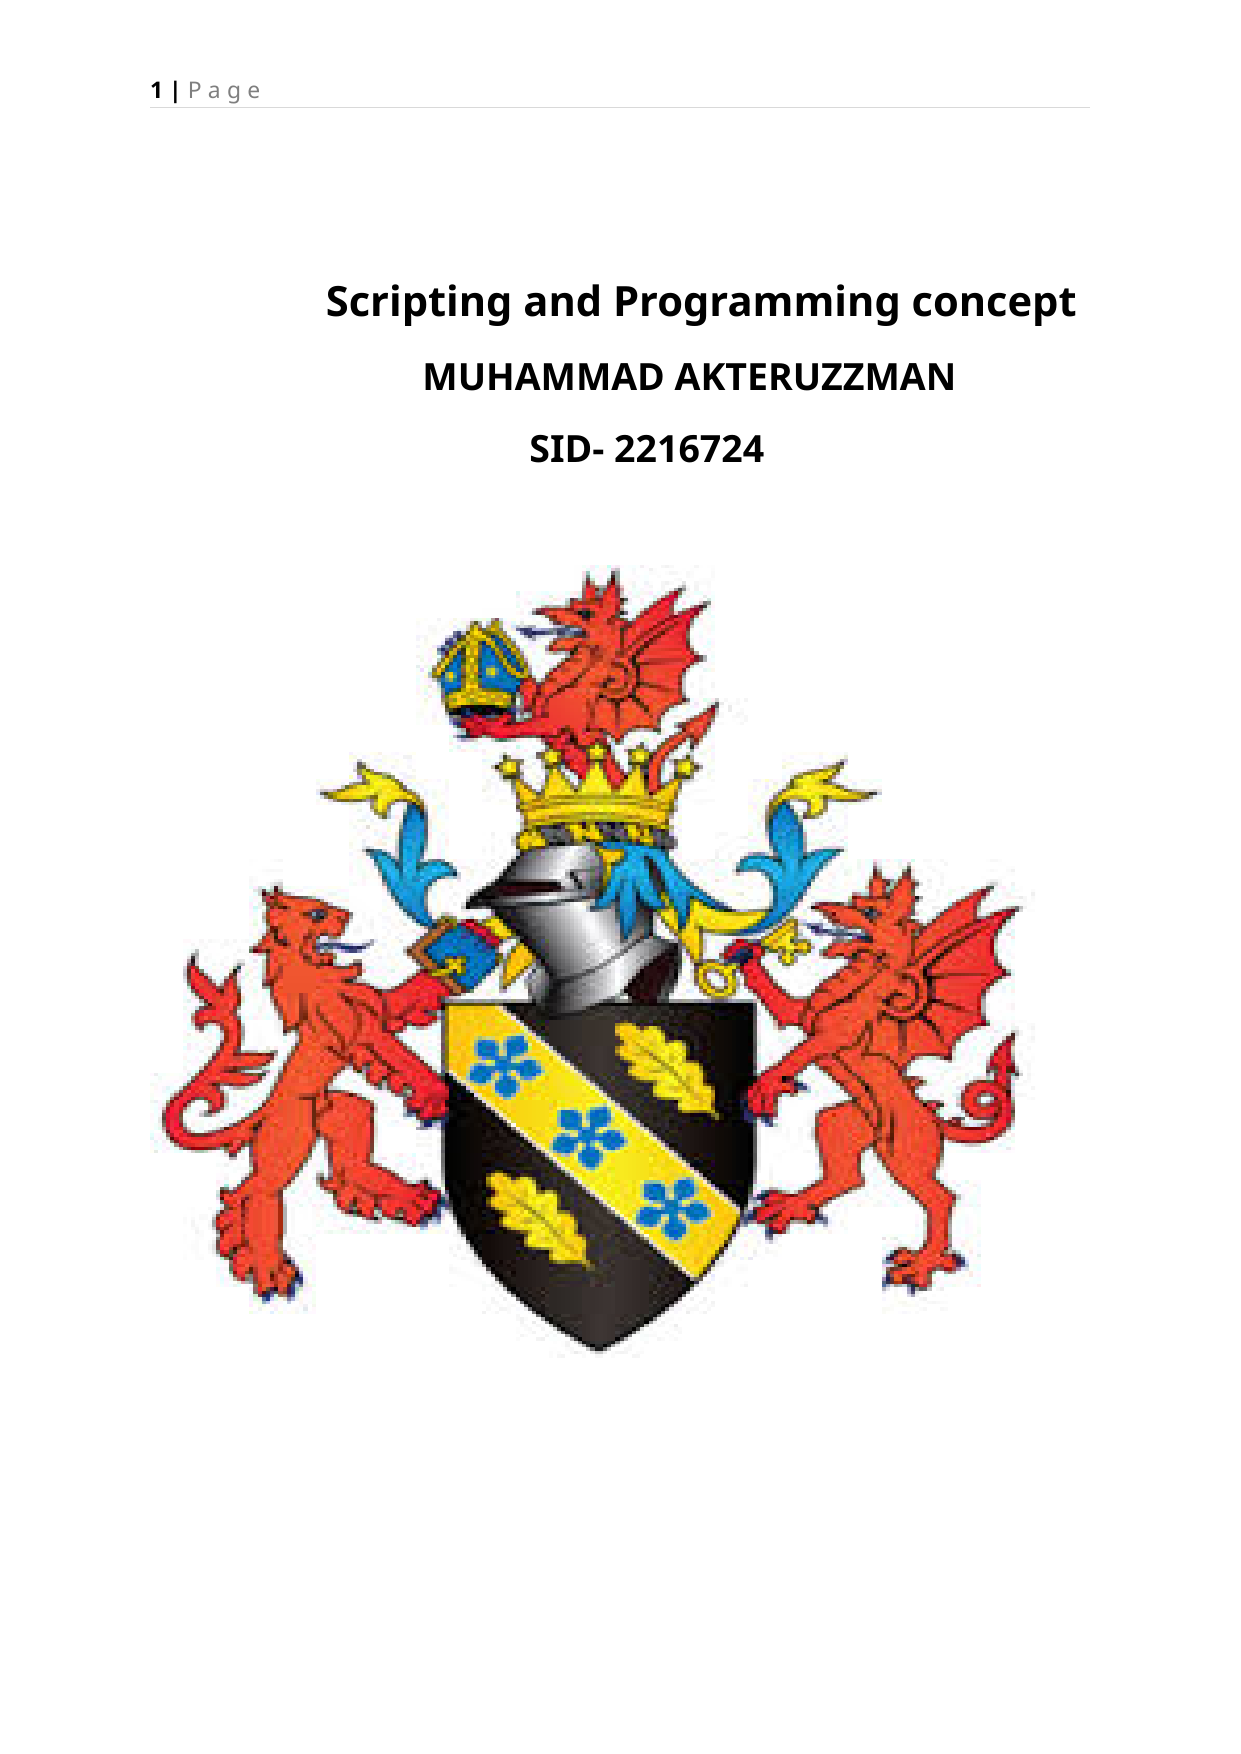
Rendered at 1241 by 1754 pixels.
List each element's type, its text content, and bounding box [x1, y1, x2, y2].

picture [150, 565, 1035, 1358]
text SID- 2216724 [150, 422, 1090, 473]
text MUHAMMAD AKTERUZZMAN [150, 350, 1090, 401]
text Scripting and Programming concept [150, 272, 1090, 329]
